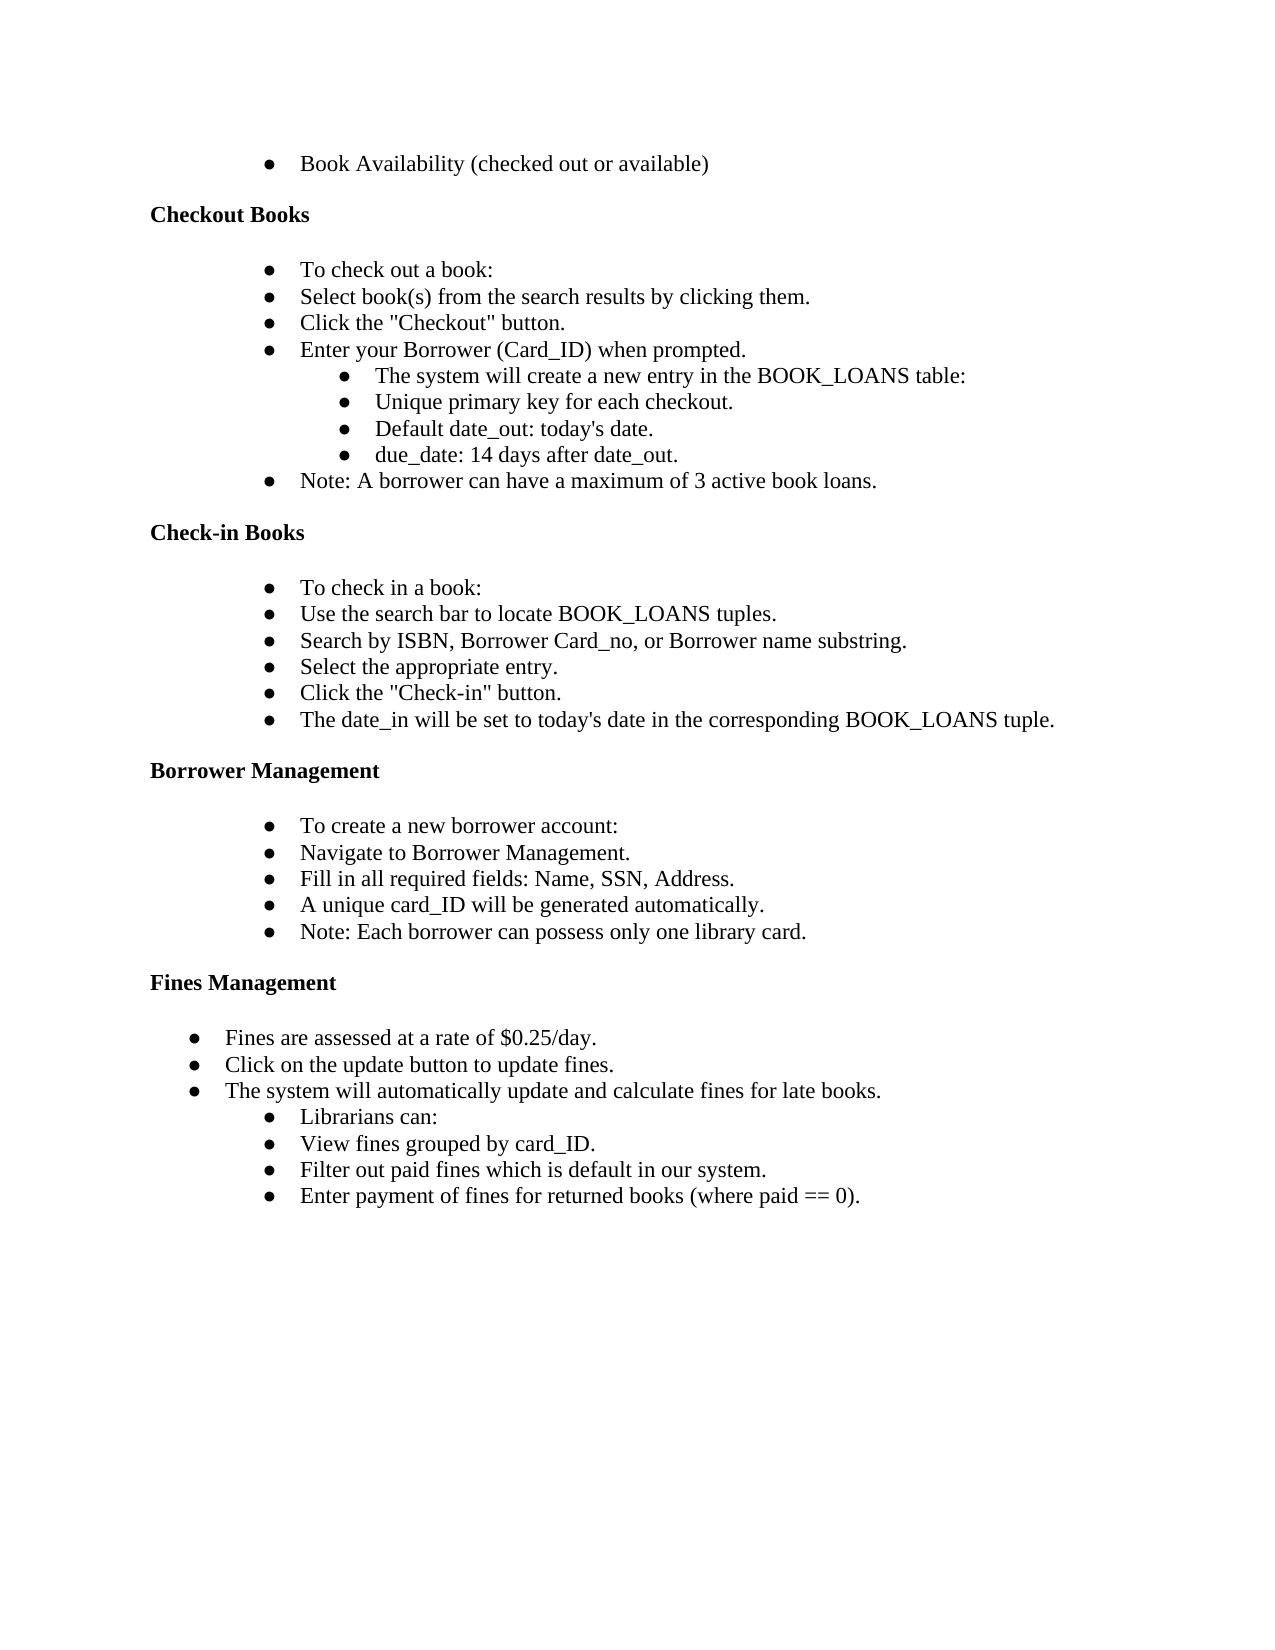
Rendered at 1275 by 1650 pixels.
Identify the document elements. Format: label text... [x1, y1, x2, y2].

list Unique primary key for each checkout. [337, 388, 1125, 415]
list due_date: 14 days after date_out. [337, 441, 1125, 467]
text Check-in Books [150, 519, 1125, 545]
list The system will automatically update and calculate fines for late books. [187, 1077, 1125, 1103]
list Click the "Checkout" button. [262, 309, 1125, 336]
list Filter out paid fines which is default in our system. [262, 1156, 1125, 1182]
list Enter payment of fines for returned books (where paid == 0). [262, 1182, 1125, 1209]
list Click the "Check-in" button. [262, 679, 1125, 706]
list Book Availability (checked out or available) [262, 150, 1125, 176]
list Default date_out: today's date. [337, 415, 1125, 441]
list Select book(s) from the search results by clicking them. [262, 283, 1125, 309]
text Checkout Books [150, 201, 1125, 228]
list The date_in will be set to today's date in the corresponding BOOK_LOANS tuple. [262, 706, 1125, 732]
list Fines are assessed at a rate of $0.25/day. [187, 1024, 1125, 1051]
list Enter your Borrower (Card_ID) when prompted. [262, 336, 1125, 362]
list The system will create a new entry in the BOOK_LOANS table: [337, 362, 1125, 388]
list To create a new borrower account: [262, 812, 1125, 839]
text Fines Management [150, 969, 1125, 995]
list Search by ISBN, Borrower Card_no, or Borrower name substring. [262, 627, 1125, 653]
list Fill in all required fields: Name, SSN, Address. [262, 865, 1125, 891]
list Librarians can: [262, 1103, 1125, 1130]
list Navigate to Borrower Management. [262, 839, 1125, 865]
list Click on the update button to update fines. [187, 1051, 1125, 1077]
list Use the search bar to locate BOOK_LOANS tuples. [262, 600, 1125, 627]
list To check in a book: [262, 574, 1125, 600]
list To check out a book: [262, 257, 1125, 283]
list View fines grouped by card_ID. [262, 1130, 1125, 1156]
list Select the appropriate entry. [262, 653, 1125, 679]
text Borrower Management [150, 757, 1125, 783]
list A unique card_ID will be generated automatically. [262, 891, 1125, 918]
list Note: Each borrower can possess only one library card. [262, 918, 1125, 944]
list Note: A borrower can have a maximum of 3 active book loans. [262, 467, 1125, 494]
